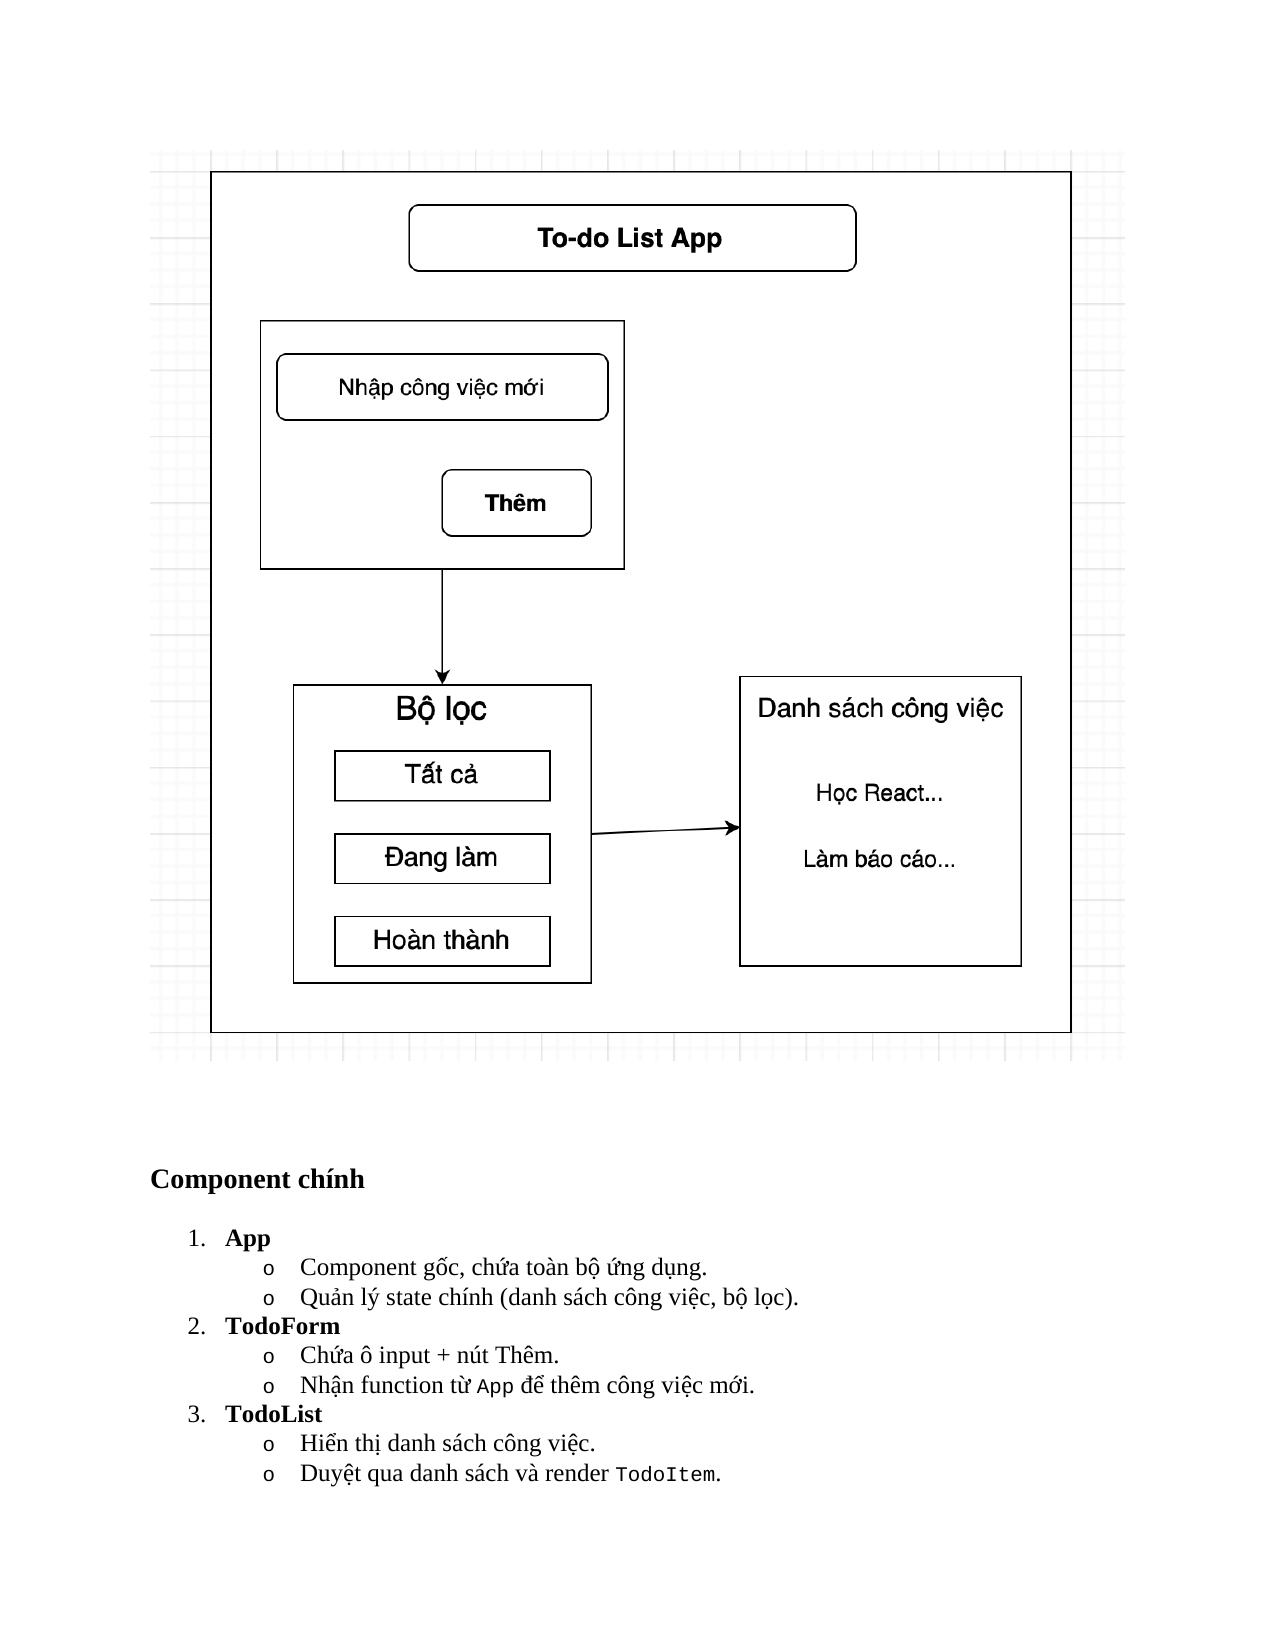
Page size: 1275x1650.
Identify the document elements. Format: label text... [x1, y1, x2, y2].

list Chứa ô input + nút Thêm. [262, 1457, 1125, 1486]
subtitle Component chính [150, 1162, 1125, 1194]
picture [150, 150, 1125, 1061]
list TodoForm [187, 1399, 1125, 1428]
list App [187, 1223, 1125, 1252]
list Component gốc, chứa toàn bộ ứng dụng. [262, 1281, 1125, 1311]
list Quản lý state chính (danh sách công việc, bộ lọc). [262, 1340, 1125, 1370]
